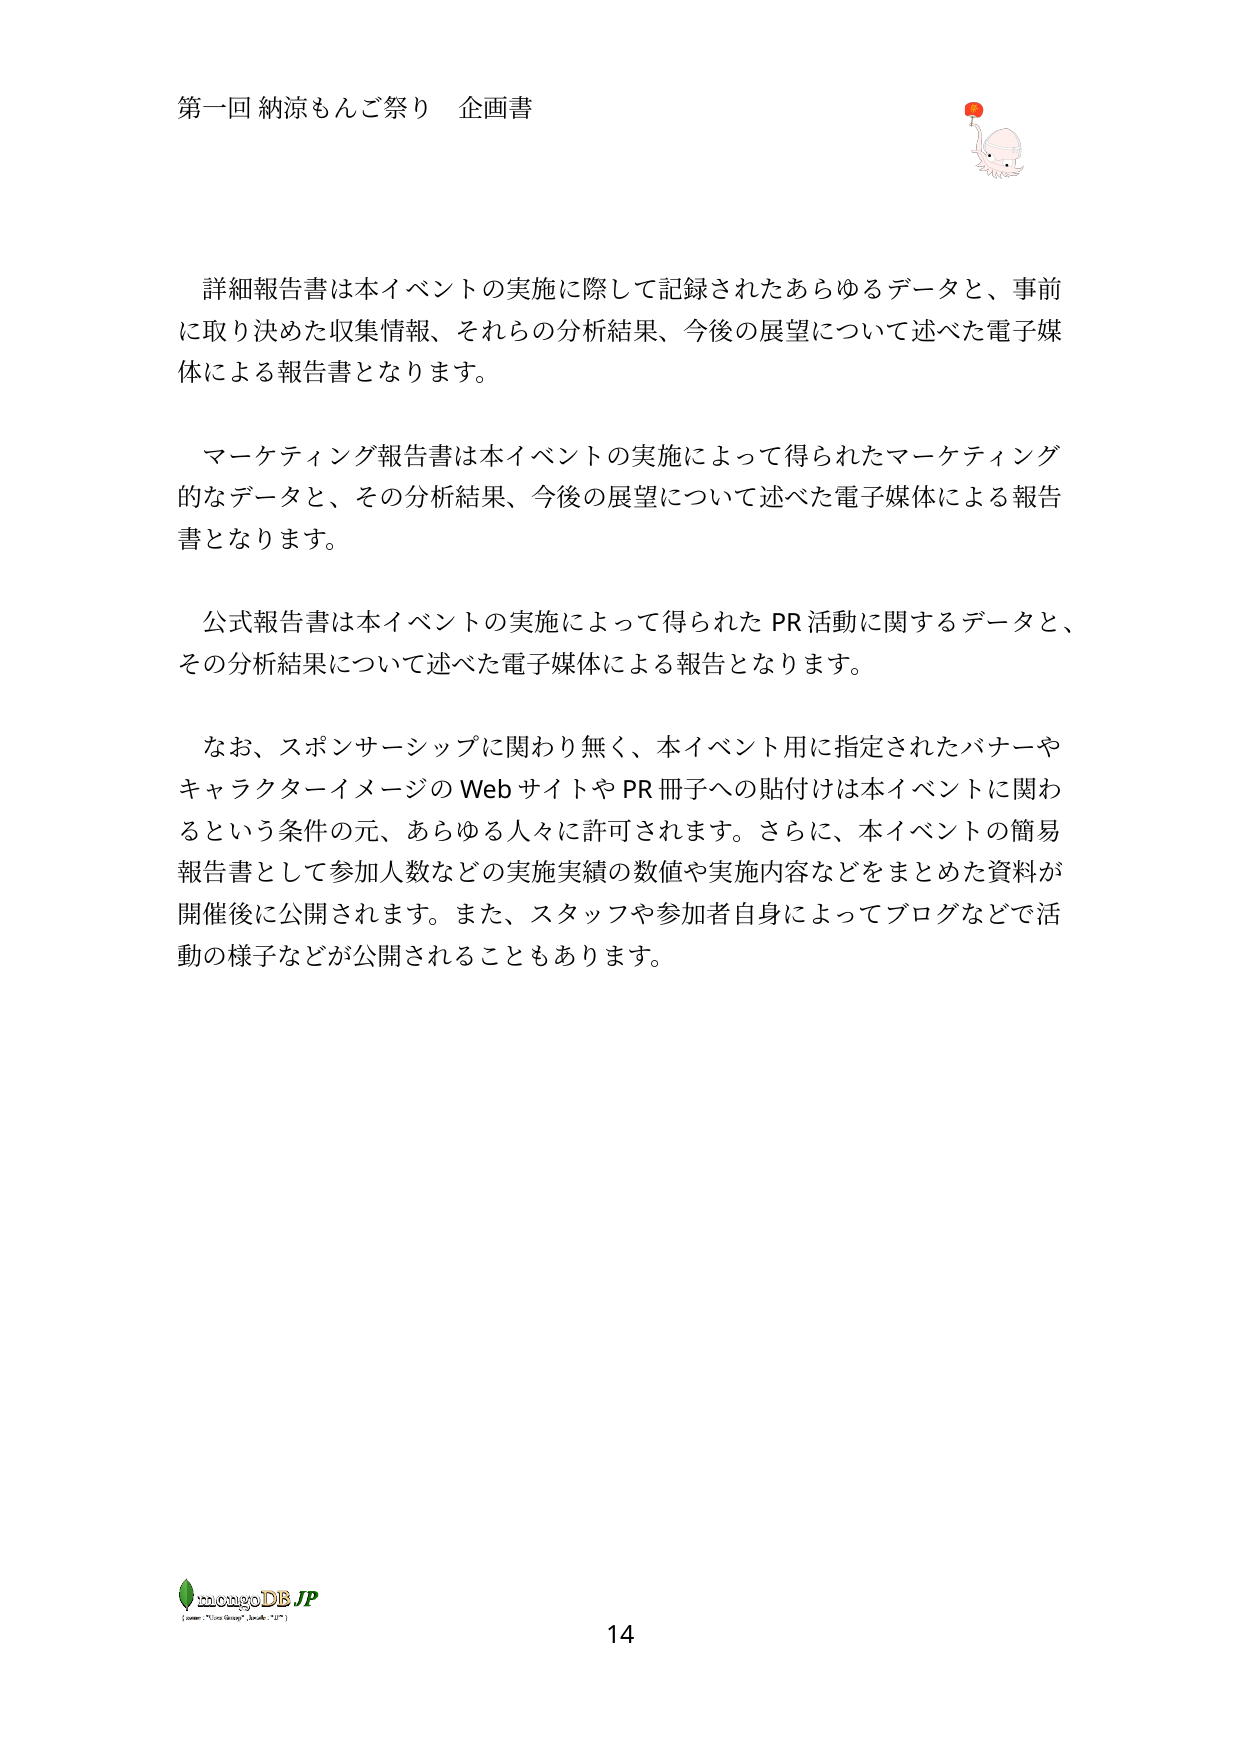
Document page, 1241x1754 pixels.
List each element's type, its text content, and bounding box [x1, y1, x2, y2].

text 詳細報告書は本イベントの実施に際して記録されたあらゆるデータと、事前に取り決めた収集情報、それらの分析結果、今後の展望について述べた電子媒体による報告書となります。 [177, 267, 1063, 392]
text 公式報告書は本イベントの実施によって得られたPR活動に関するデータと、その分析結果について述べた電子媒体による報告となります。 [177, 600, 1063, 683]
text マーケティング報告書は本イベントの実施によって得られたマーケティング的なデータと、その分析結果、今後の展望について述べた電子媒体による報告書となります。 [177, 433, 1063, 558]
picture [177, 1577, 323, 1627]
text なお、スポンサーシップに関わり無く、本イベント用に指定されたバナーやキャラクターイメージのWebサイトやPR冊子への貼付けは本イベントに関わるという条件の元、あらゆる人々に許可されます。さらに、本イベントの簡易報告書として参加人数などの実施実績の数値や実施内容などをまとめた資料が開催後に公開されます。また、スタッフや参加者自身によってブログなどで活動の様子などが公開されることもあります。 [177, 725, 1063, 975]
